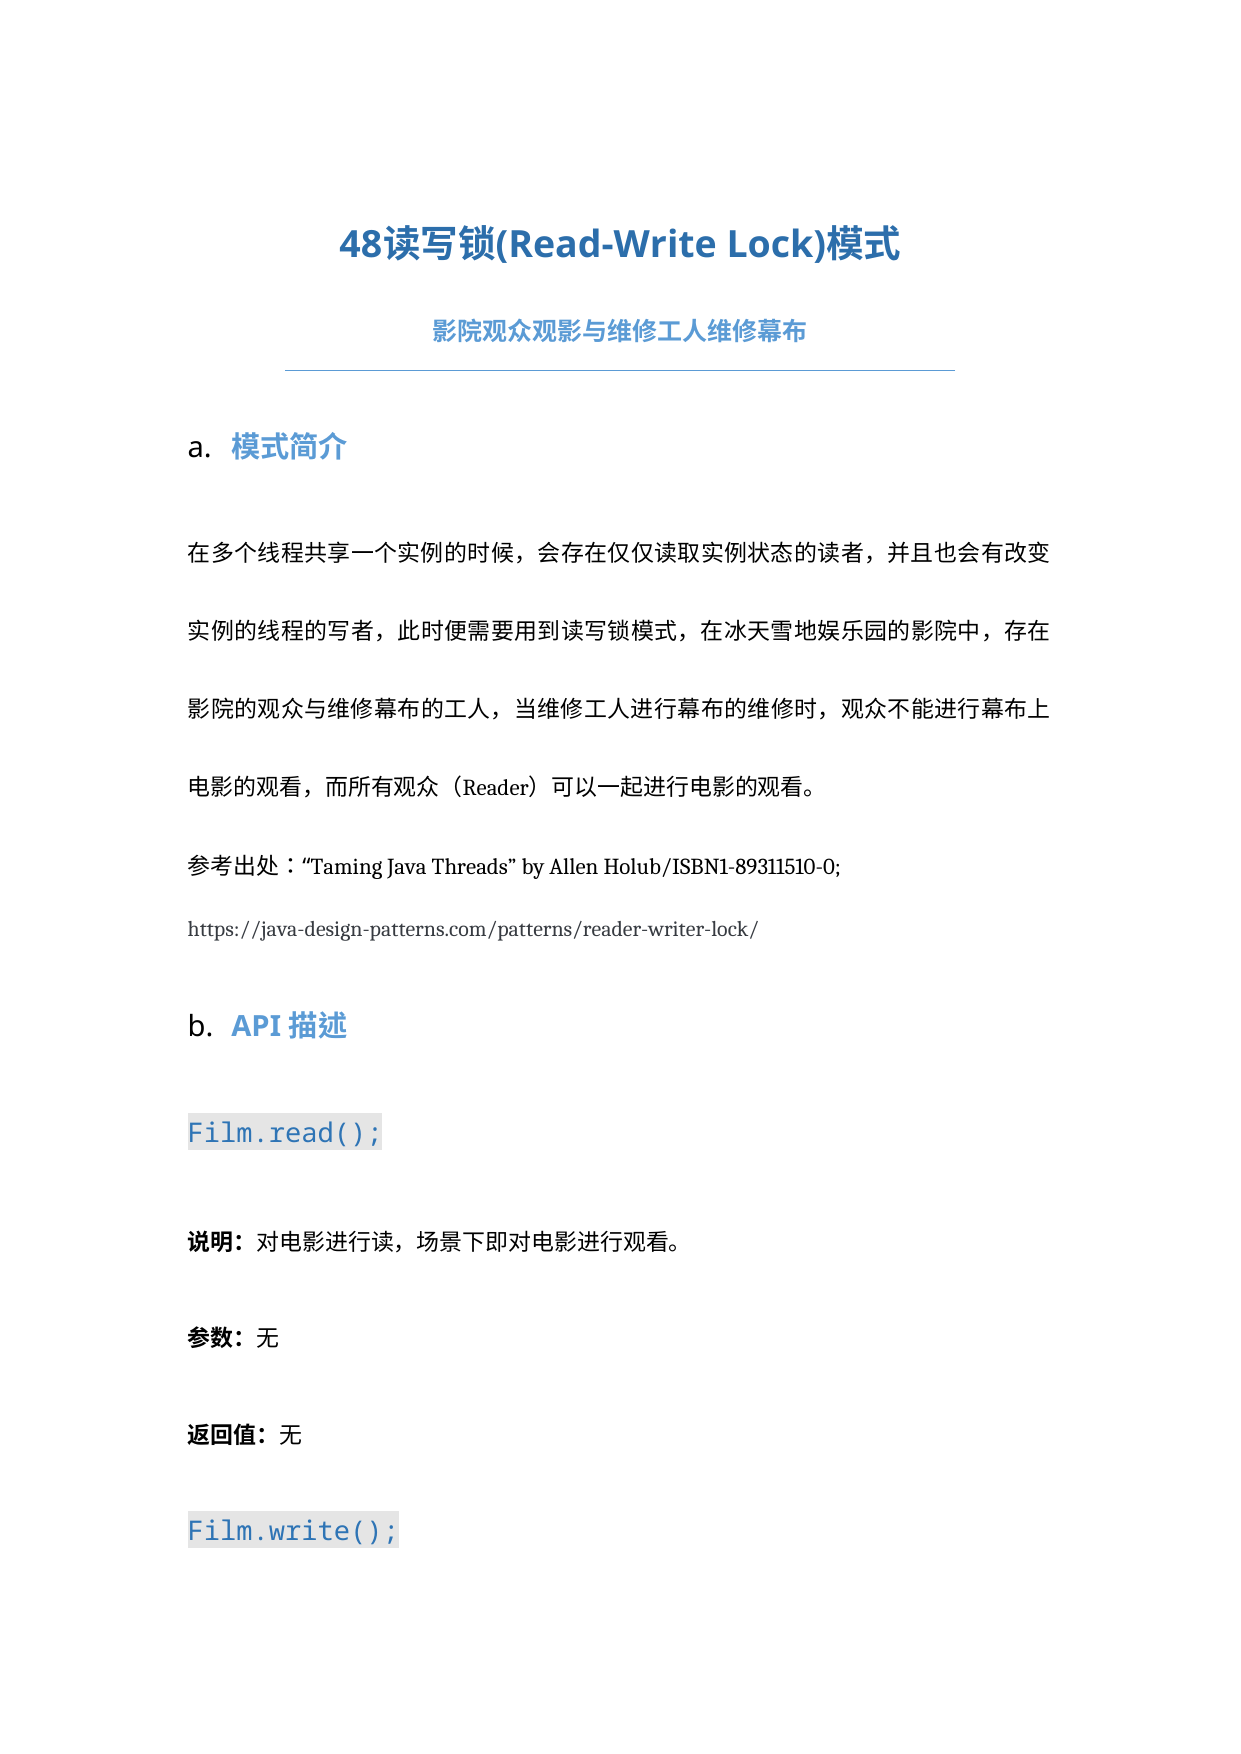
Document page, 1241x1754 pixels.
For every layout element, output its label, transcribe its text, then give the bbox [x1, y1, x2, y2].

text 在多个线程共享一个实例的时候，会存在仅仅读取实例状态的读者，并且也会有改变实例的线程的写者，此时便需要用到读写锁模式，在冰天雪地娱乐园的影院中，存在影院的观众与维修幕布的工人，当维修工人进行幕布的维修时，观众不能进行幕布上电影的观看，而所有观众（Reader）可以一起进行电影的观看。 [187, 519, 1053, 818]
subtitle API 描述 [187, 992, 1053, 1057]
text 返回值：无 [187, 1401, 1053, 1466]
text Film.read(); [187, 1099, 1053, 1164]
text 影院观众观影与维修工人维修幕布 [285, 297, 955, 370]
text Film.write(); [187, 1497, 1053, 1562]
text 参考出处：“Taming Java Threads” by Allen Holub/ISBN1-89311510-0; [187, 849, 1053, 882]
subtitle 模式简介 [187, 413, 1053, 478]
subtitle 读写锁(Read-Write Lock)模式 [187, 211, 1053, 276]
text https://java-design-patterns.com/patterns/reader-writer-lock/ [187, 913, 1053, 946]
text 说明：对电影进行读，场景下即对电影进行观看。 [187, 1208, 1053, 1273]
text 参数：无 [187, 1304, 1053, 1369]
